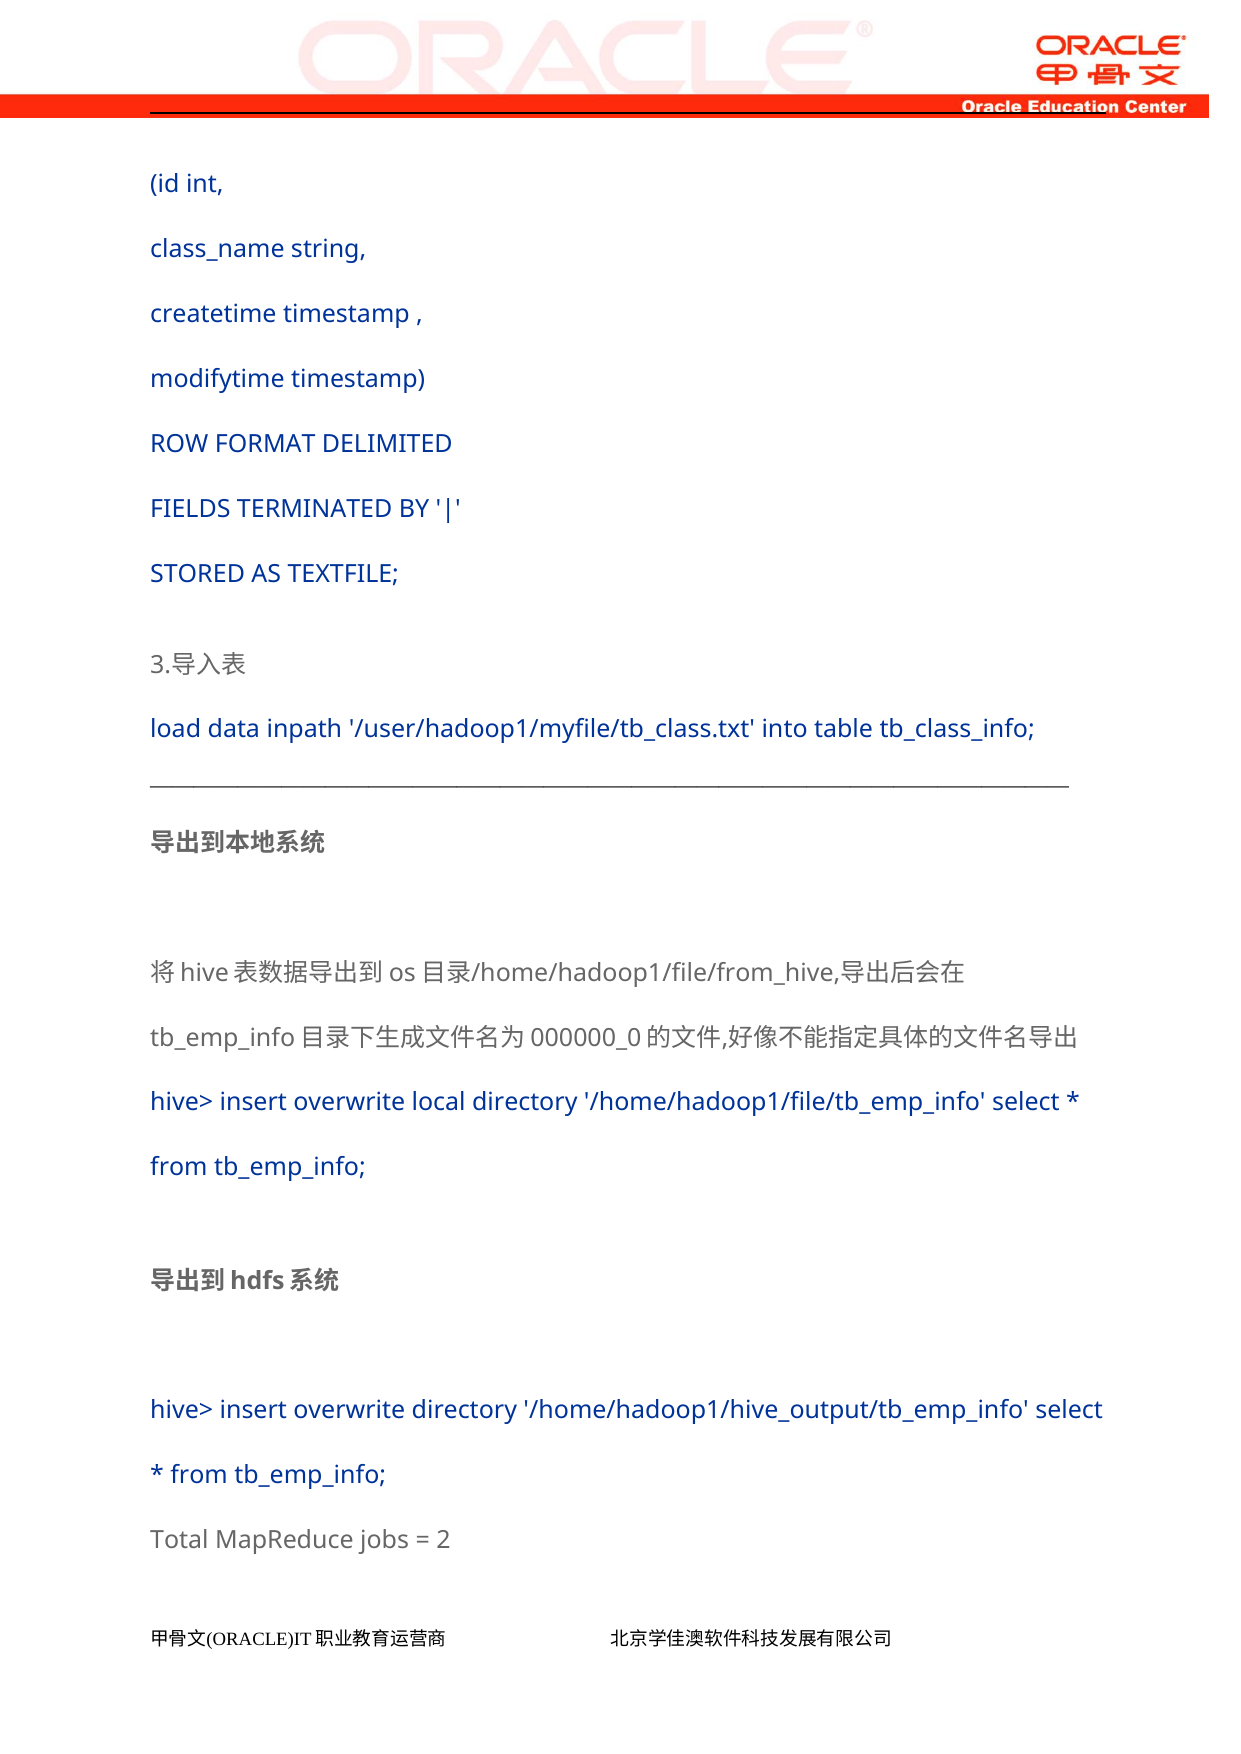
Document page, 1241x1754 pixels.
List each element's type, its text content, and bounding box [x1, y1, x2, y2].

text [150, 1246, 1106, 1571]
text 3.导入表 load data inpath '/user/hadoop1/myfile/tb_class.txt' into table tb_class_info; [150, 630, 1106, 760]
picture [0, 14, 1209, 118]
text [150, 150, 1106, 605]
text —————————————————————————————————————————— [150, 768, 1106, 800]
text 导出到本地系统 将hive表数据导出到os目录/home/hadoop1/file/from_hive,导出后会在tb_emp_info目录下生成文件名为000000_0的文件,好像不能指定具体的文件名导出 hive> insert overwrite local directory '/home/hadoop1/file/tb_emp_info' select * from tb_emp_info; [150, 808, 1106, 1198]
